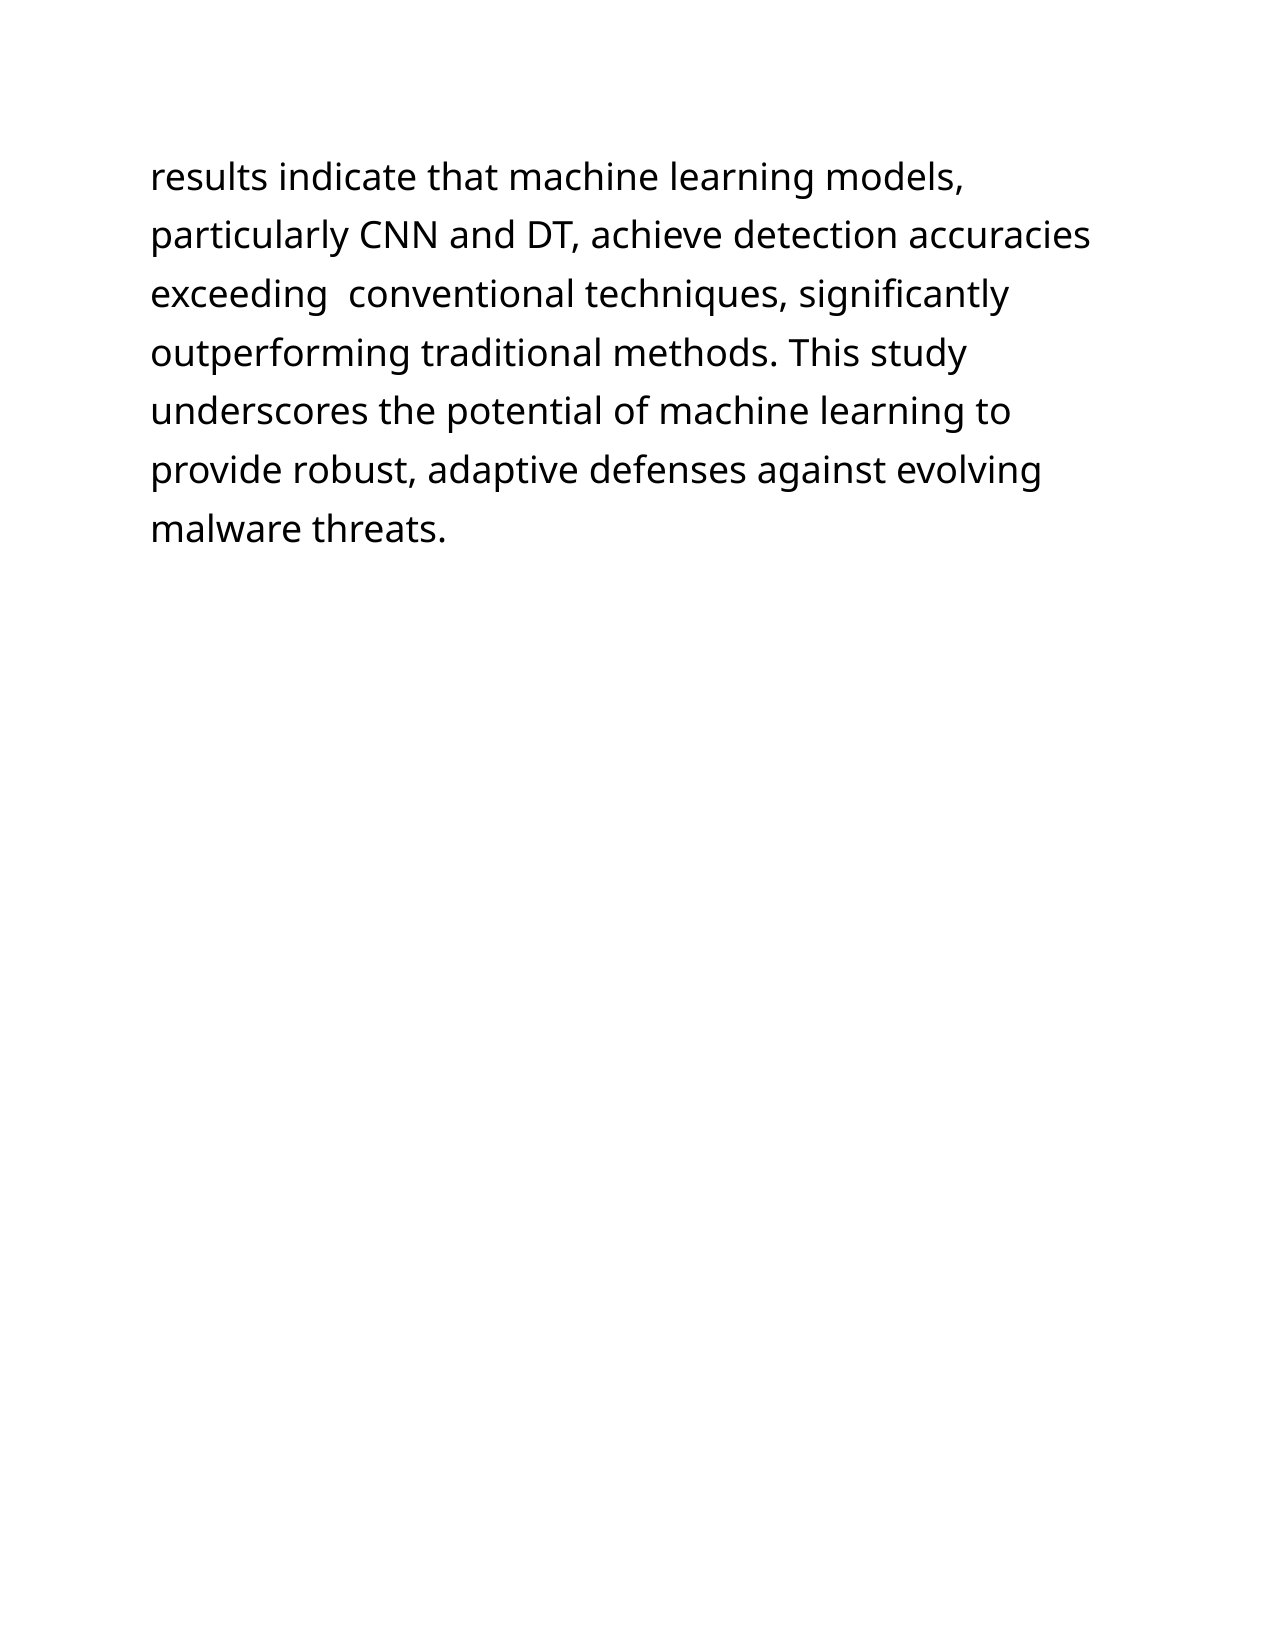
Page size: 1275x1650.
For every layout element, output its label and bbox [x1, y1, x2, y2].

text [150, 150, 1125, 553]
